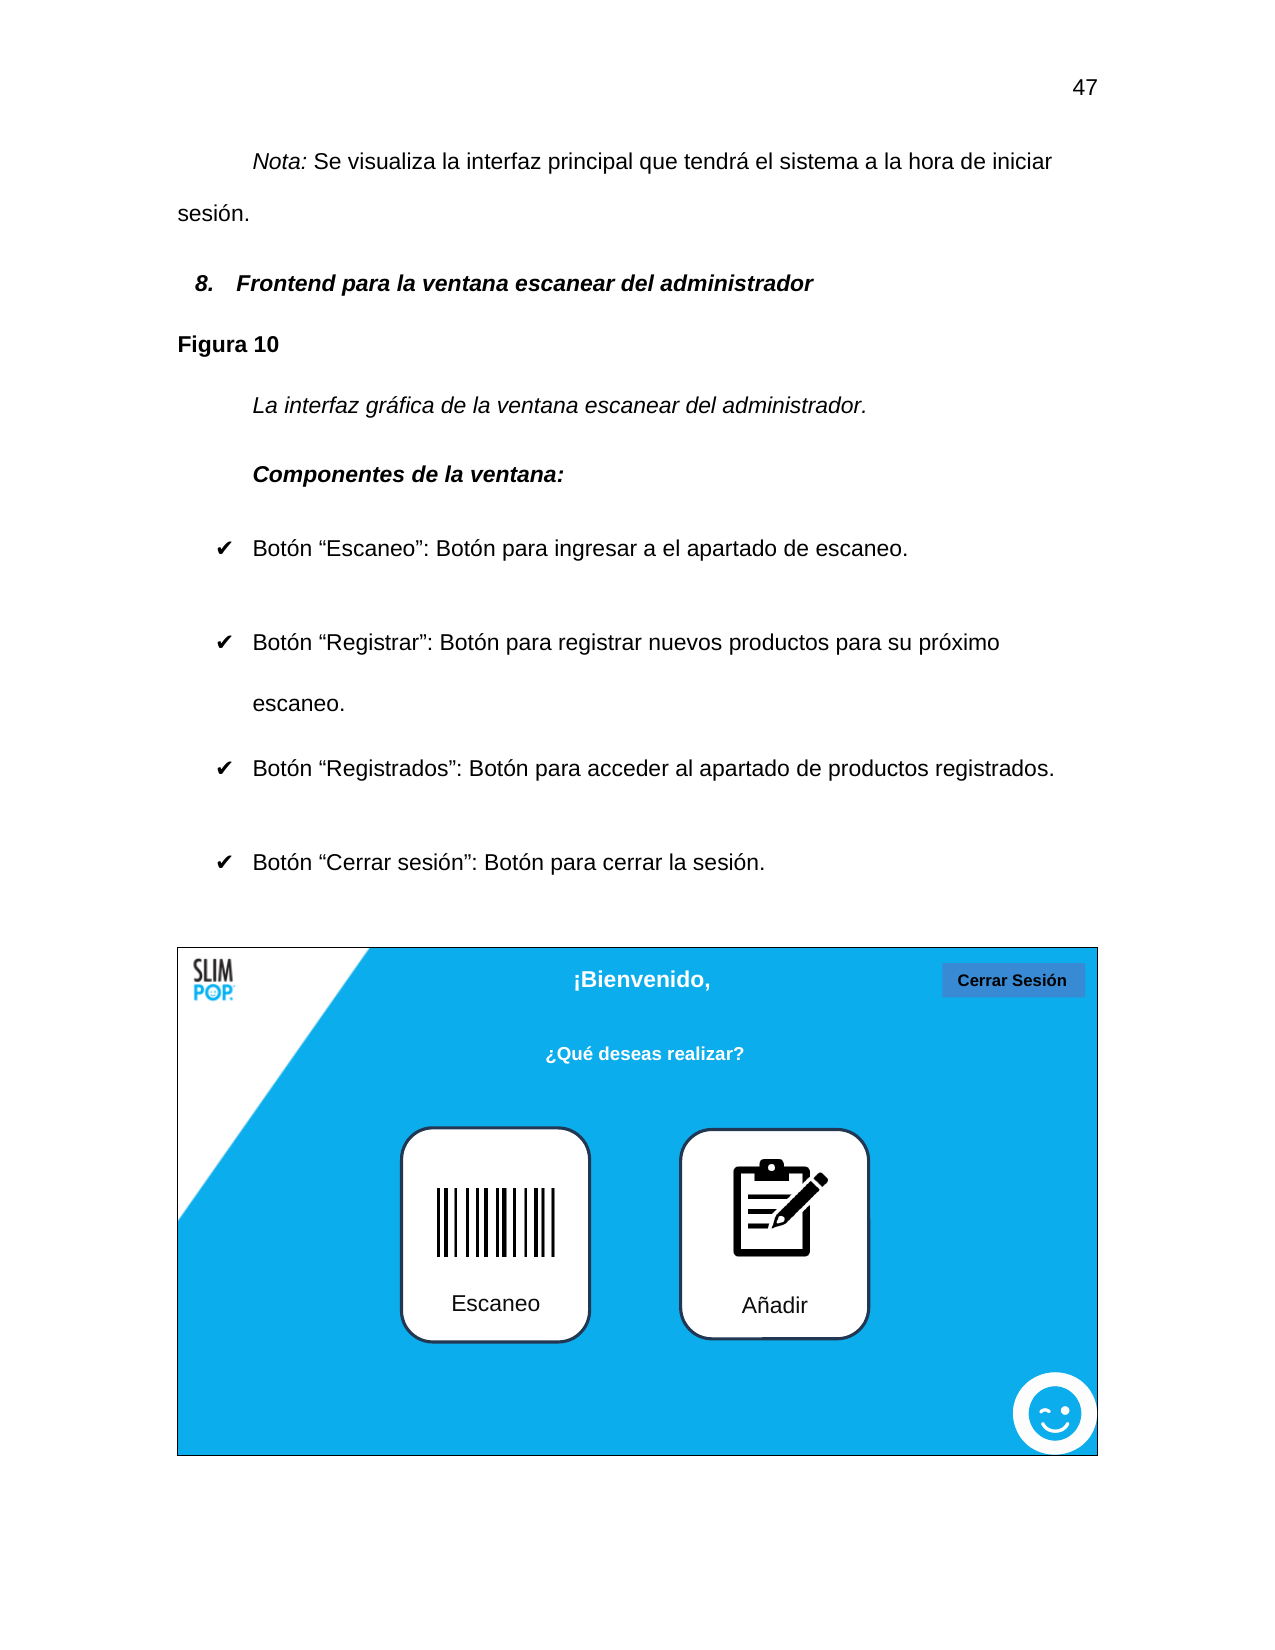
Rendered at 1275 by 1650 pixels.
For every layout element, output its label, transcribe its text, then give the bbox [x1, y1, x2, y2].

picture [427, 1153, 564, 1291]
list Botón “Registrar”: Botón para registrar nuevos productos para su próximo escaneo. [215, 616, 1098, 716]
picture [1013, 1371, 1099, 1456]
text La interfaz gráfica de la ventana escanear del administrador. [177, 392, 1098, 418]
title Figura 10 [177, 331, 1098, 357]
picture [716, 1149, 833, 1266]
subtitle Componentes de la ventana: [177, 461, 1098, 488]
list Botón “Cerrar sesión”: Botón para cerrar la sesión. [215, 836, 1098, 883]
text Nota: Se visualiza la interfaz principal que tendrá el sistema a la hora de iniciar sesión. [177, 148, 1098, 227]
subtitle Frontend para la ventana escanear del administrador [195, 270, 1098, 296]
picture [178, 948, 369, 1220]
list Botón “Registrados”: Botón para acceder al apartado de productos registrados. [215, 742, 1098, 789]
list Botón “Escaneo”: Botón para ingresar a el apartado de escaneo. [215, 522, 1098, 569]
